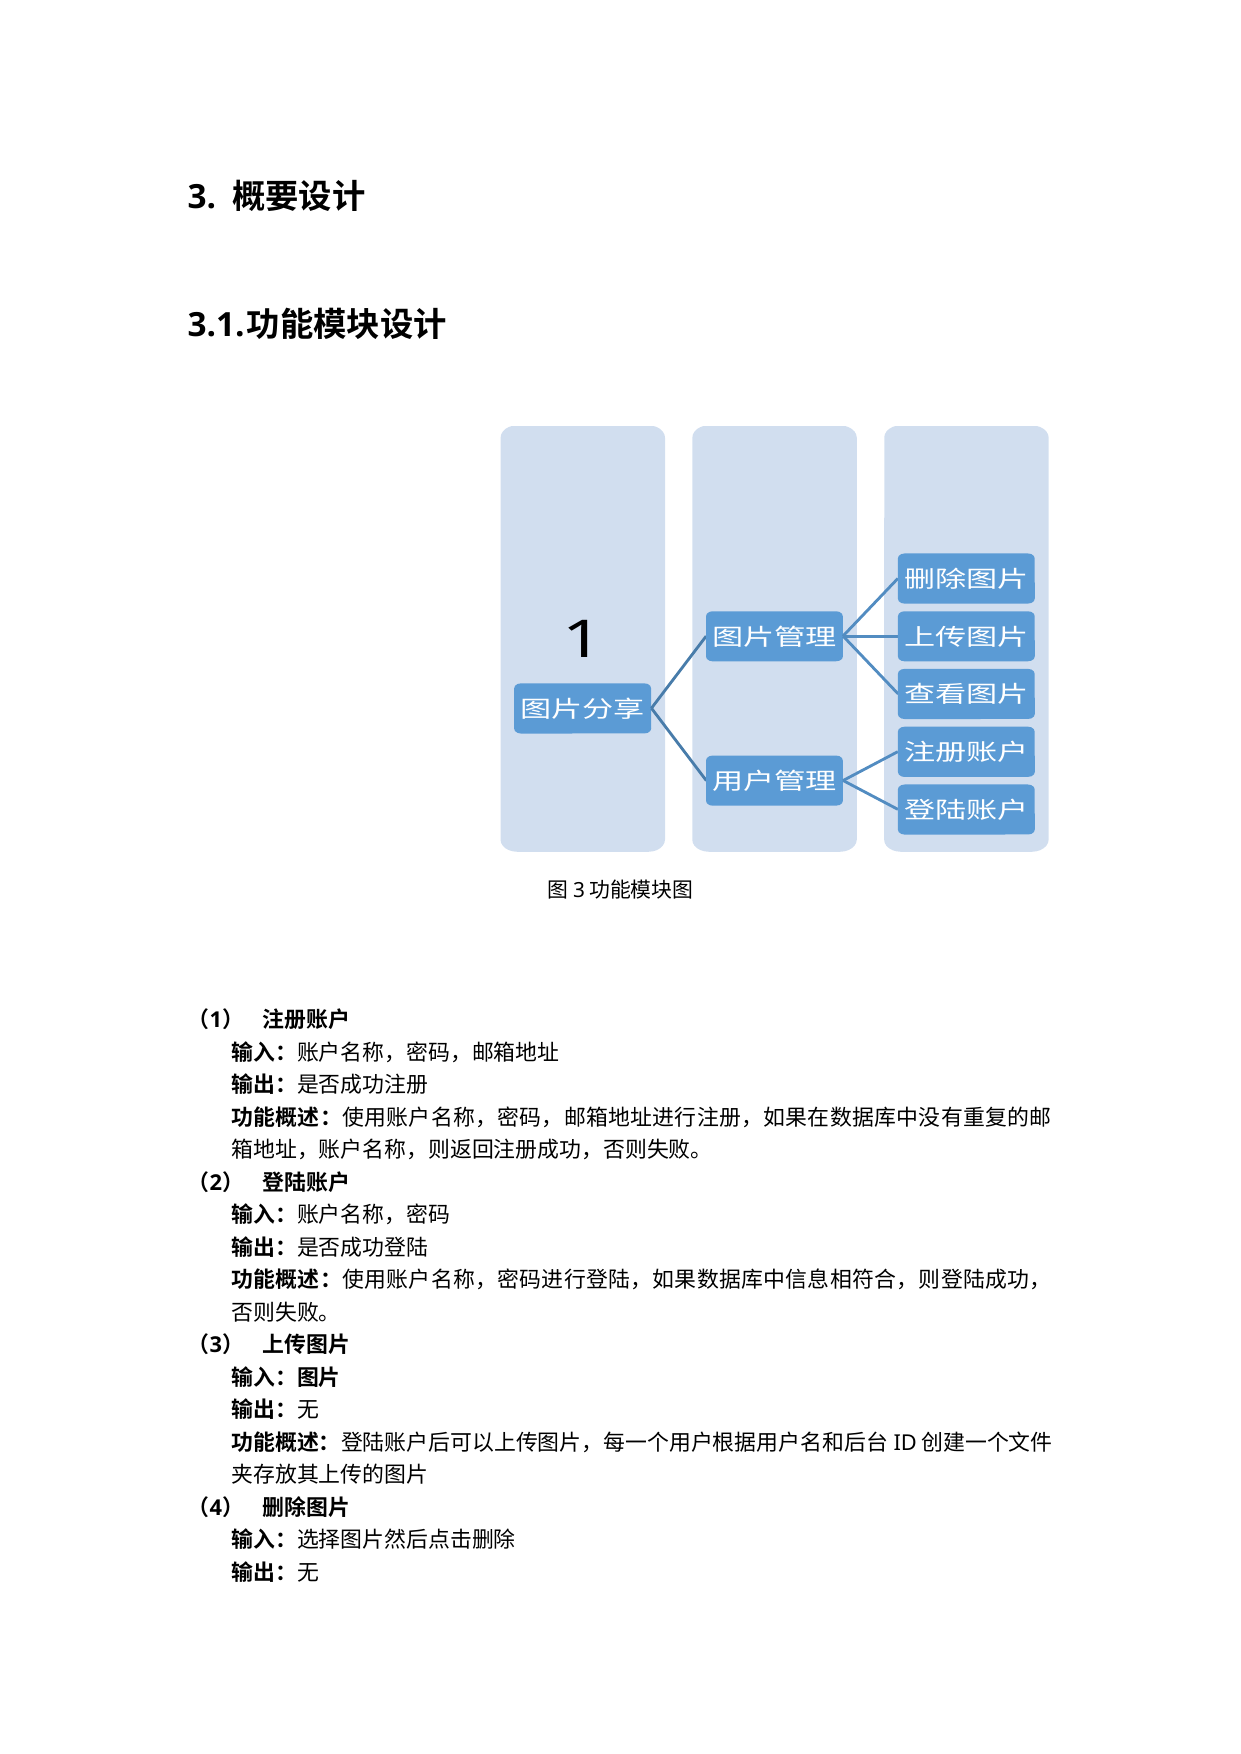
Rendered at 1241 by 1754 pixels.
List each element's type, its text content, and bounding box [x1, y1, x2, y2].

list 上传图片 [187, 1327, 1053, 1359]
subtitle 概要设计 [187, 162, 1053, 227]
list 登陆账户 [187, 1164, 1053, 1197]
text 功能概述：使用账户名称，密码进行登陆，如果数据库中信息相符合，则登陆成功，否则失败。 [231, 1262, 1053, 1327]
text 输出：是否成功注册 [231, 1067, 1053, 1099]
text 输入：账户名称，密码 [231, 1197, 1053, 1229]
text 图 3功能模块图 [187, 872, 1053, 904]
subtitle 功能模块设计 [187, 289, 1053, 354]
text 输入：选择图片然后点击删除 [231, 1522, 1053, 1554]
text 输入：账户名称，密码，邮箱地址 [231, 1034, 1053, 1067]
text 输入：图片 [231, 1359, 1053, 1392]
list 注册账户 [187, 1002, 1053, 1034]
text 输出：无 [231, 1392, 1053, 1424]
text 功能概述：使用账户名称，密码，邮箱地址进行注册，如果在数据库中没有重复的邮箱地址，账户名称，则返回注册成功，否则失败。 [231, 1099, 1053, 1164]
text 功能概述：登陆账户后可以上传图片，每一个用户根据用户名和后台ID创建一个文件夹存放其上传的图片 [231, 1424, 1053, 1489]
list 删除图片 [187, 1489, 1053, 1522]
text 输出：是否成功登陆 [231, 1229, 1053, 1262]
text 输出：无 [231, 1554, 1053, 1587]
